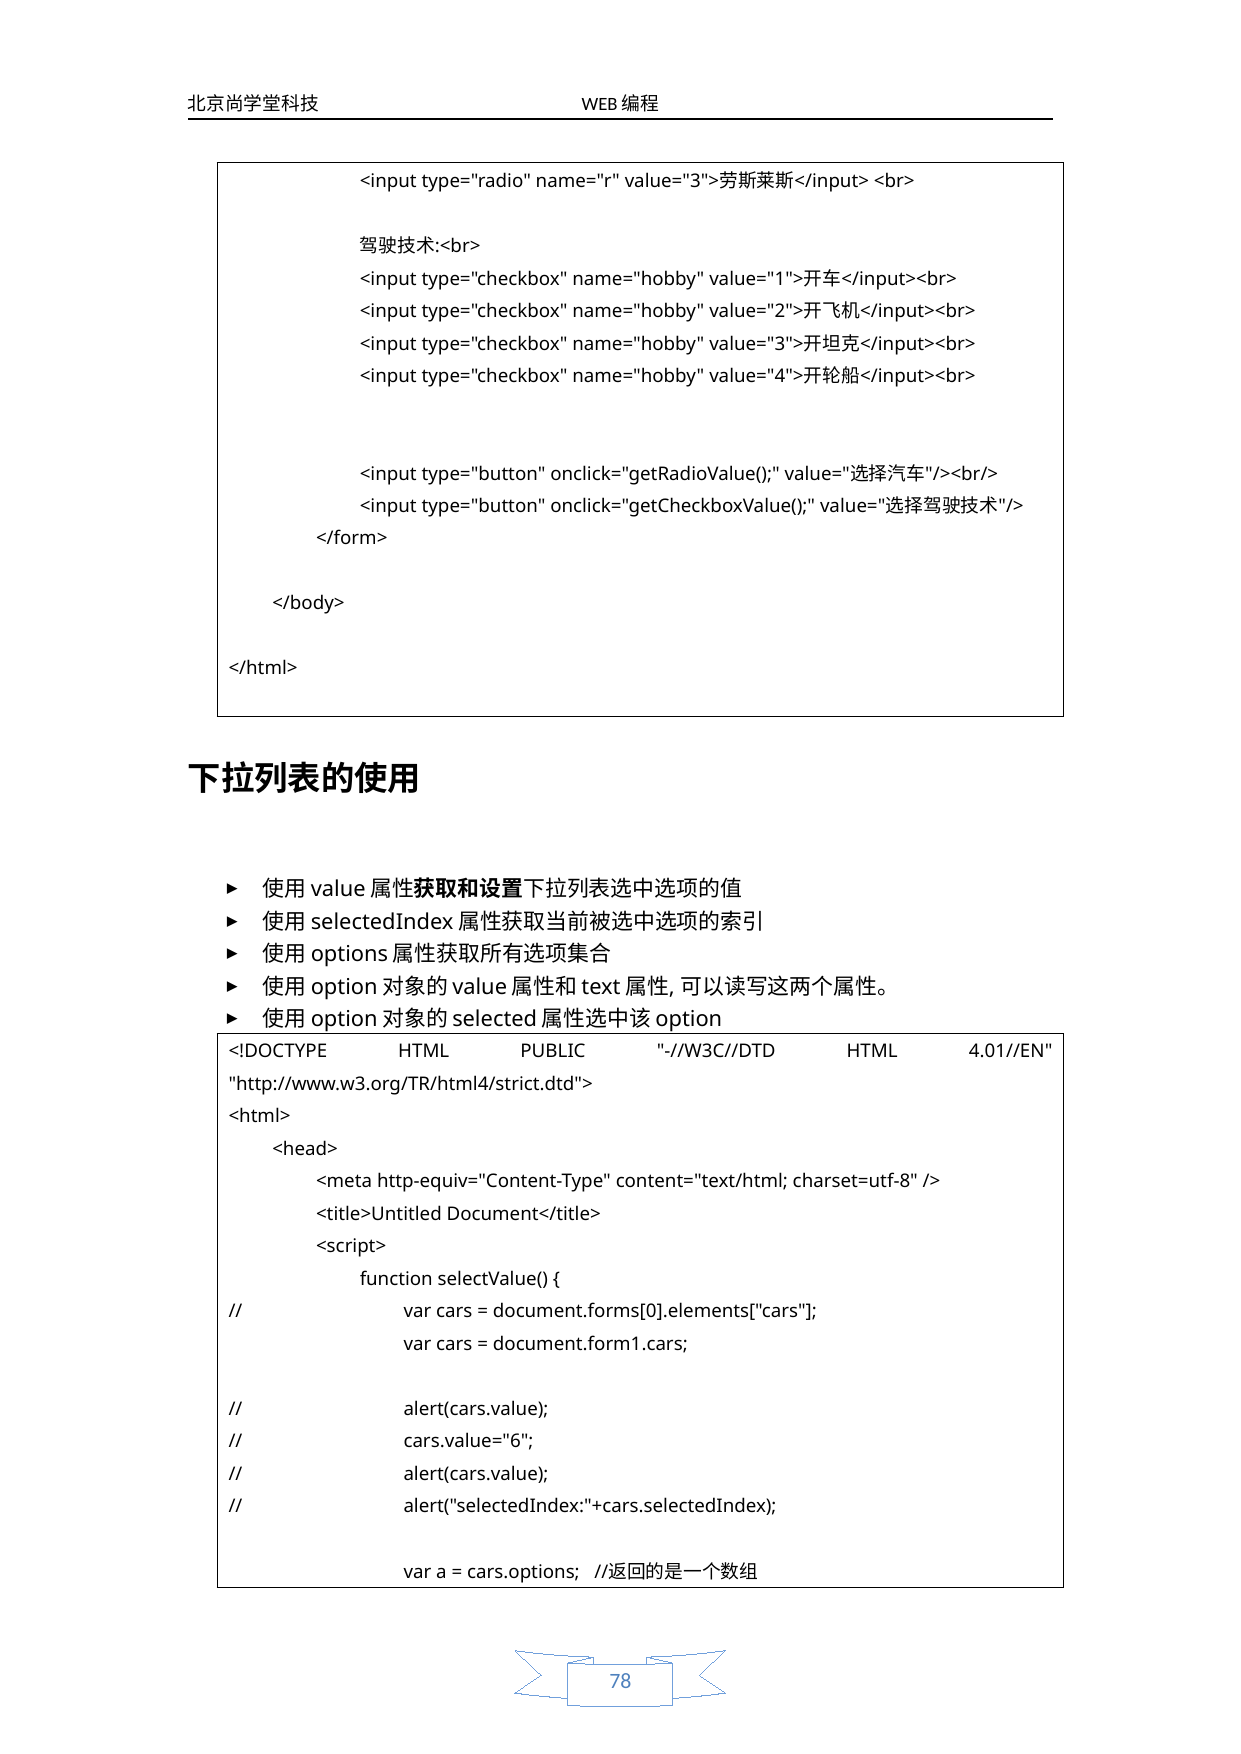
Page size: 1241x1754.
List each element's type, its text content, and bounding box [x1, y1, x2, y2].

list 使用options属性获取所有选项集合 [225, 936, 1053, 968]
list 使用option对象的selected属性选中该option [225, 1001, 1053, 1033]
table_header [218, 1034, 1063, 1587]
subtitle 下拉列表的使用 [187, 744, 1053, 809]
list 使用selectedIndex属性获取当前被选中选项的索引 [225, 903, 1053, 936]
list 使用value属性获取和设置下拉列表选中选项的值 [225, 871, 1053, 903]
list 使用option对象的value属性和text属性, 可以读写这两个属性。 [225, 968, 1053, 1001]
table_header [218, 163, 1063, 716]
